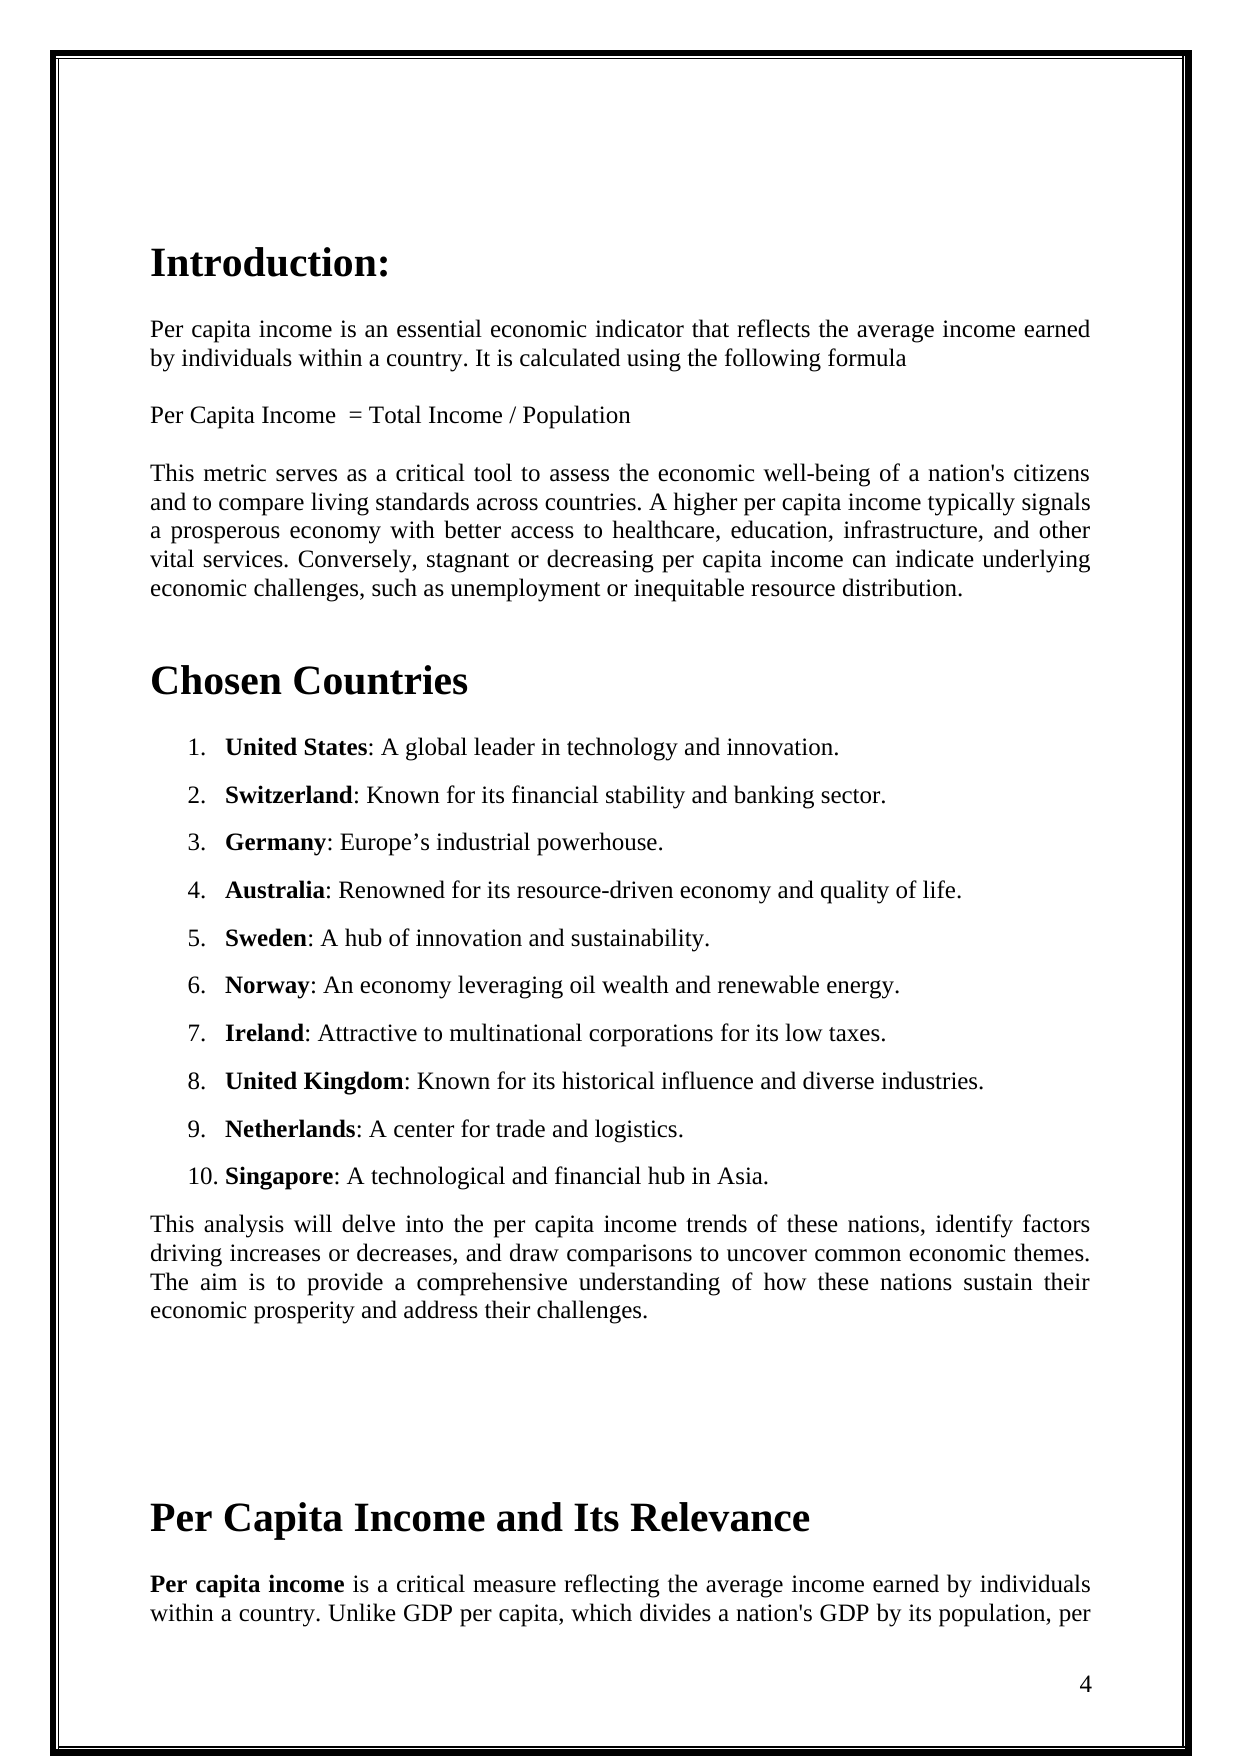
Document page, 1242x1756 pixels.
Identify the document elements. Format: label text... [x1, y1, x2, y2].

list Sweden: A hub of innovation and sustainability. [187, 923, 1092, 952]
list Germany: Europe’s industrial powerhouse. [187, 827, 1092, 856]
list Netherlands: A center for trade and logistics. [187, 1114, 1092, 1142]
text This metric serves as a critical tool to assess the economic well-being of a nation's citizens and to compare living standards across countries. A higher per capita income typically signals a prosperous economy with better access to healthcare, education, infrastructure, and other vital services. Conversely, stagnant or decreasing per capita income can indicate underlying economic challenges, such as unemployment or inequitable resource distribution. [150, 458, 1092, 602]
subtitle Introduction: [150, 237, 1092, 285]
list United Kingdom: Known for its historical influence and diverse industries. [187, 1066, 1092, 1095]
subtitle Chosen Countries [150, 655, 1092, 703]
text Per capita income is an essential economic indicator that reflects the average income earned by individuals within a country. It is calculated using the following formula [150, 314, 1092, 372]
text Per Capita Income = Total Income / Population ​ [150, 400, 1092, 429]
list Singapore: A technological and financial hub in Asia. [187, 1161, 1092, 1190]
list Australia: Renowned for its resource-driven economy and quality of life. [187, 875, 1092, 904]
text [150, 1569, 1092, 1627]
list Norway: An economy leveraging oil wealth and renewable energy. [187, 971, 1092, 999]
subtitle Per Capita Income and Its Relevance [150, 1493, 1092, 1541]
list Ireland: Attractive to multinational corporations for its low taxes. [187, 1018, 1092, 1047]
text This analysis will delve into the per capita income trends of these nations, identify factors driving increases or decreases, and draw comparisons to uncover common economic themes. The aim is to provide a comprehensive understanding of how these nations sustain their economic prosperity and address their challenges. [150, 1209, 1092, 1324]
list United States: A global leader in technology and innovation. [187, 732, 1092, 761]
list Switzerland: Known for its financial stability and banking sector. [187, 780, 1092, 808]
